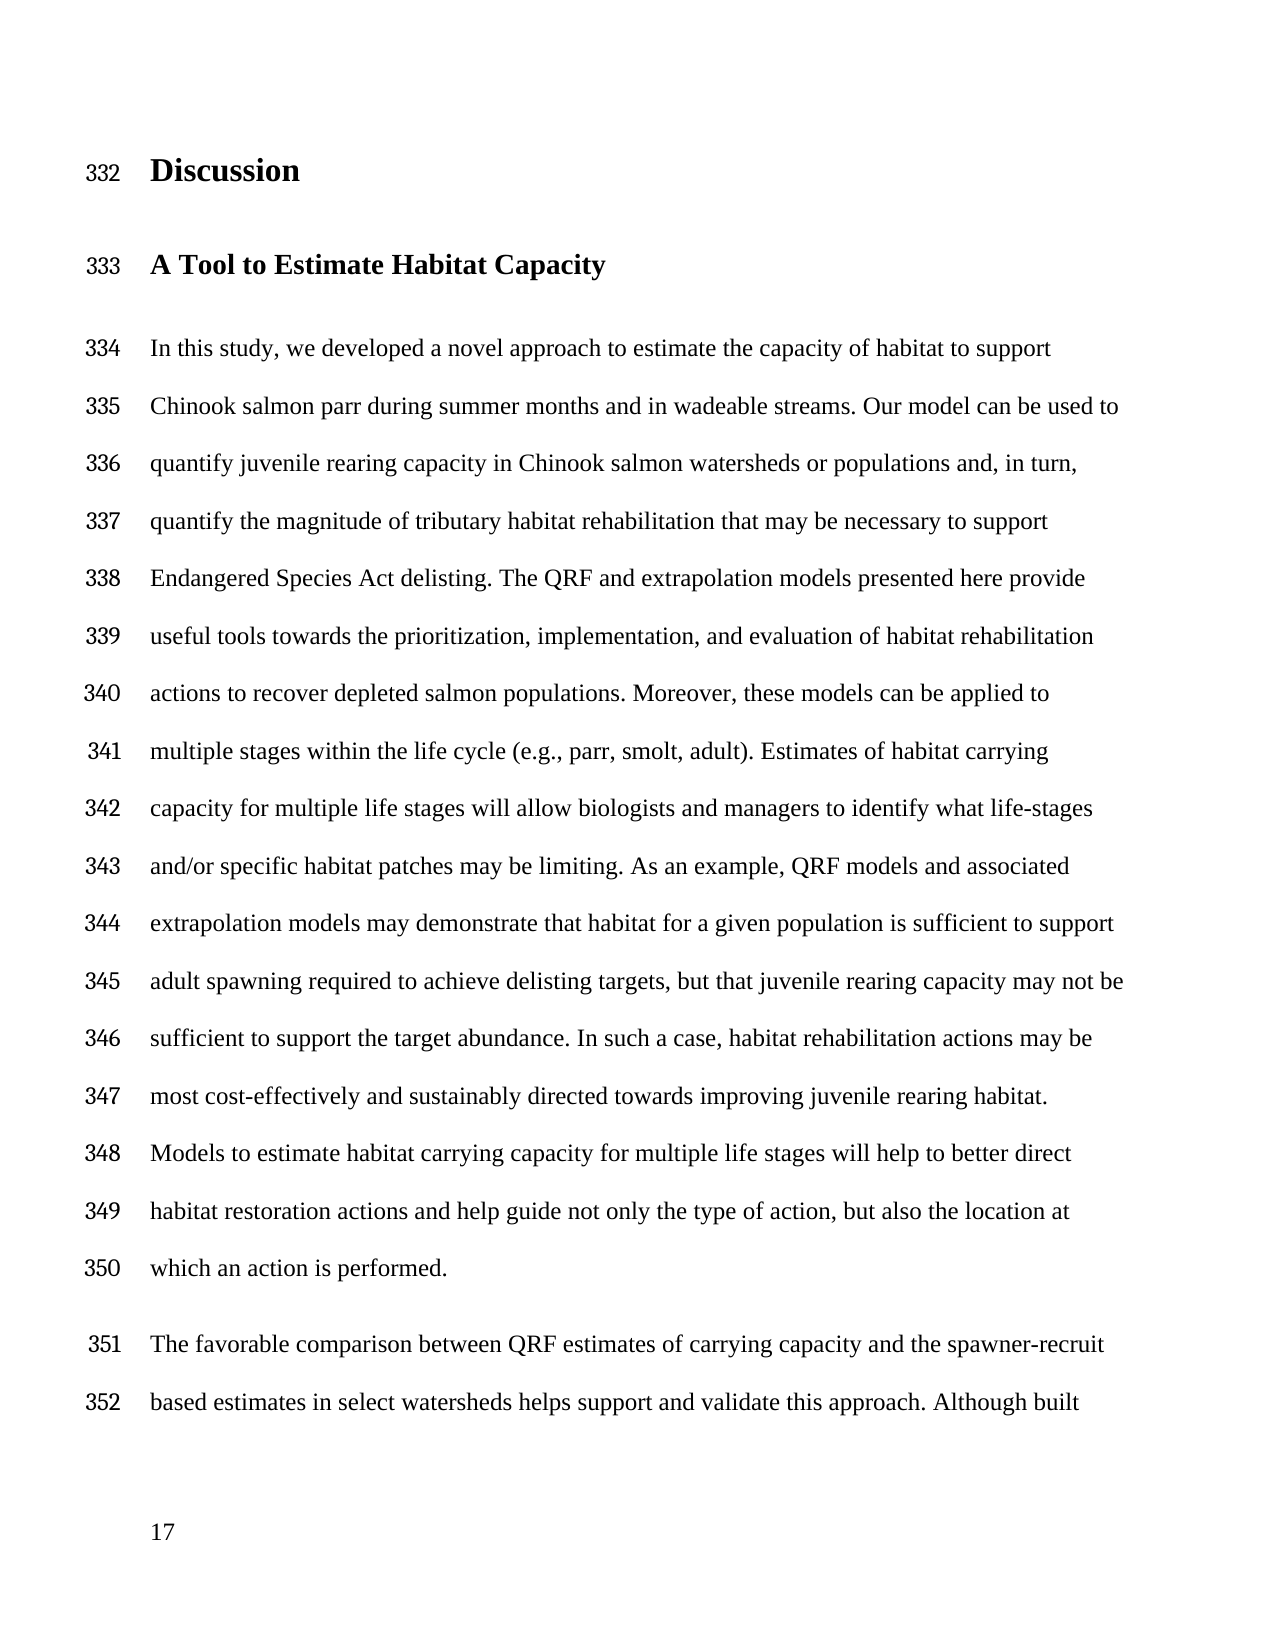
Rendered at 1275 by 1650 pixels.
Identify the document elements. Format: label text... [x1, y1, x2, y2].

subtitle A Tool to Estimate Habitat Capacity [150, 247, 1125, 281]
text In this study, we developed a novel approach to estimate the capacity of habitat to support Chinook salmon parr during summer months and in wadeable streams. Our model can be used to quantify juvenile rearing capacity in Chinook salmon watersheds or populations and, in turn, quantify the magnitude of tributary habitat rehabilitation that may be necessary to support Endangered Species Act delisting. The QRF and extrapolation models presented here provide useful tools towards the prioritization, implementation, and evaluation of habitat rehabilitation actions to recover depleted salmon populations. Moreover, these models can be applied to multiple stages within the life cycle (e.g., parr, smolt, adult). Estimates of habitat carrying capacity for multiple life stages will allow biologists and managers to identify what life-stages and/or specific habitat patches may be limiting. As an example, QRF models and associated extrapolation models may demonstrate that habitat for a given population is sufficient to support adult spawning required to achieve delisting targets, but that juvenile rearing capacity may not be sufficient to support the target abundance. In such a case, habitat rehabilitation actions may be most cost-effectively and sustainably directed towards improving juvenile rearing habitat. Models to estimate habitat carrying capacity for multiple life stages will help to better direct habitat restoration actions and help guide not only the type of action, but also the location at which an action is performed. [150, 333, 1125, 1282]
subtitle Discussion [150, 150, 1125, 188]
